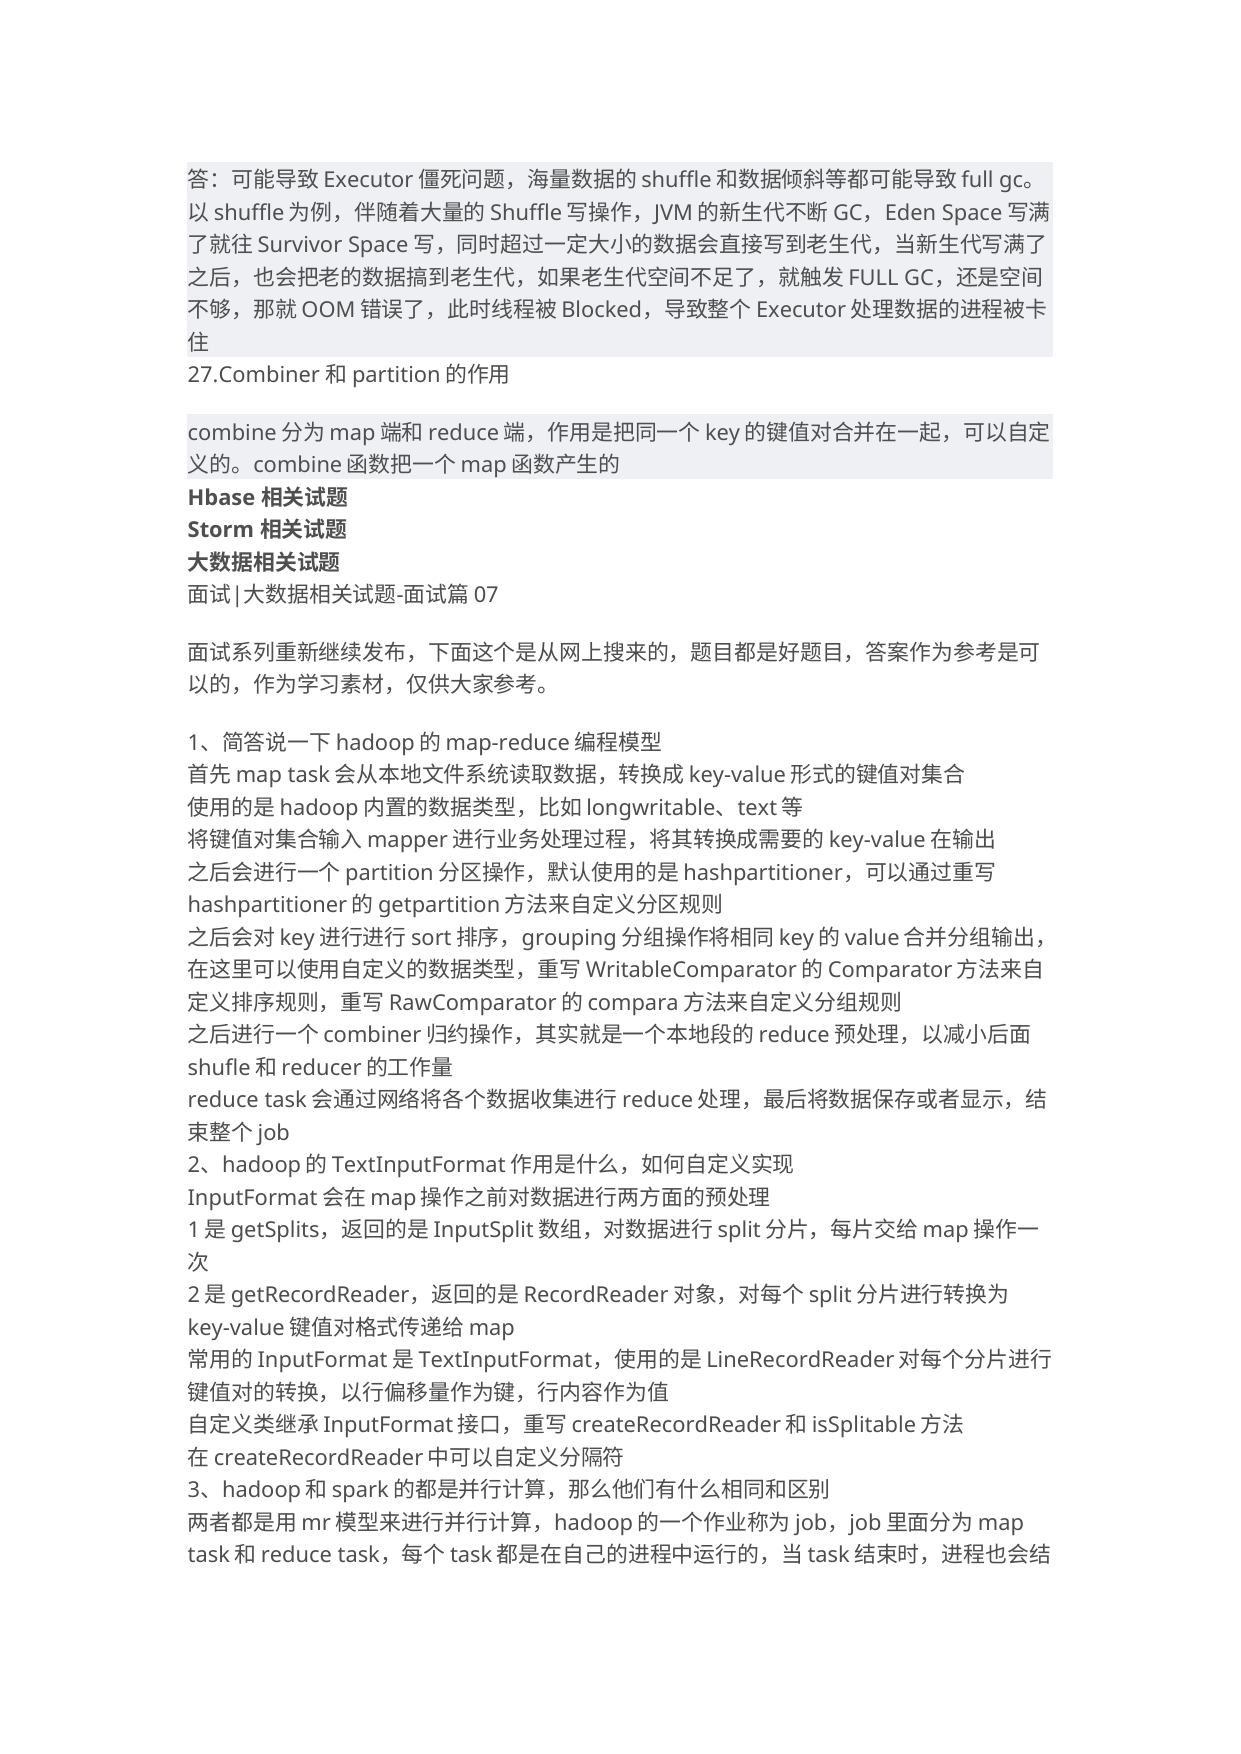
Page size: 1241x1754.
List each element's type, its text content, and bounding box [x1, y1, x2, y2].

text 面试|大数据相关试题-面试篇07 [187, 577, 1053, 609]
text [187, 1472, 1053, 1569]
text Hbase 相关试题 [187, 479, 1053, 512]
text 1、简答说一下hadoop的map-reduce编程模型 首先map task会从本地文件系统读取数据，转换成key-value形式的键值对集合 使用的是hadoop内置的数据类型，比如longwritable、text等 将键值对集合输入mapper进行业务处理过程，将其转换成需要的key-value在输出 之后会进行一个partition分区操作，默认使用的是hashpartitioner，可以通过重写hashpartitioner的getpartition方法来自定义分区规则 之后会对key进行进行sort排序，grouping分组操作将相同key的value合并分组输出，在这里可以使用自定义的数据类型，重写WritableComparator的Comparator方法来自定义排序规则，重写RawComparator的compara方法来自定义分组规则 之后进行一个combiner归约操作，其实就是一个本地段的reduce预处理，以减小后面shufle和reducer的工作量 reduce task会通过网络将各个数据收集进行reduce处理，最后将数据保存或者显示，结束整个job [187, 724, 1053, 1147]
text 2、hadoop的TextInputFormat作用是什么，如何自定义实现 InputFormat会在map操作之前对数据进行两方面的预处理 1是getSplits，返回的是InputSplit数组，对数据进行split分片，每片交给map操作一次 2是getRecordReader，返回的是RecordReader对象，对每个split分片进行转换为key-value键值对格式传递给map 常用的InputFormat是TextInputFormat，使用的是LineRecordReader对每个分片进行键值对的转换，以行偏移量作为键，行内容作为值 自定义类继承InputFormat接口，重写createRecordReader和isSplitable方法 在createRecordReader中可以自定义分隔符 [187, 1147, 1053, 1472]
text 大数据相关试题 [187, 544, 1053, 577]
text Storm 相关试题 [187, 512, 1053, 544]
text 答：可能导致Executor僵死问题，海量数据的shuffle和数据倾斜等都可能导致full gc。以shuffle为例，伴随着大量的Shuffle写操作，JVM的新生代不断GC，Eden Space写满了就往Survivor Space写，同时超过一定大小的数据会直接写到老生代，当新生代写满了之后，也会把老的数据搞到老生代，如果老生代空间不足了，就触发FULL GC，还是空间不够，那就OOM错误了，此时线程被Blocked，导致整个Executor处理数据的进程被卡住 [187, 162, 1053, 357]
text combine分为map端和reduce端，作用是把同一个key的键值对合并在一起，可以自定义的。combine函数把一个map函数产生的 [187, 414, 1053, 479]
text 面试系列重新继续发布，下面这个是从网上搜来的，题目都是好题目，答案作为参考是可以的，作为学习素材，仅供大家参考。 [187, 634, 1053, 699]
text 27.Combiner 和partition的作用 [187, 357, 1053, 389]
